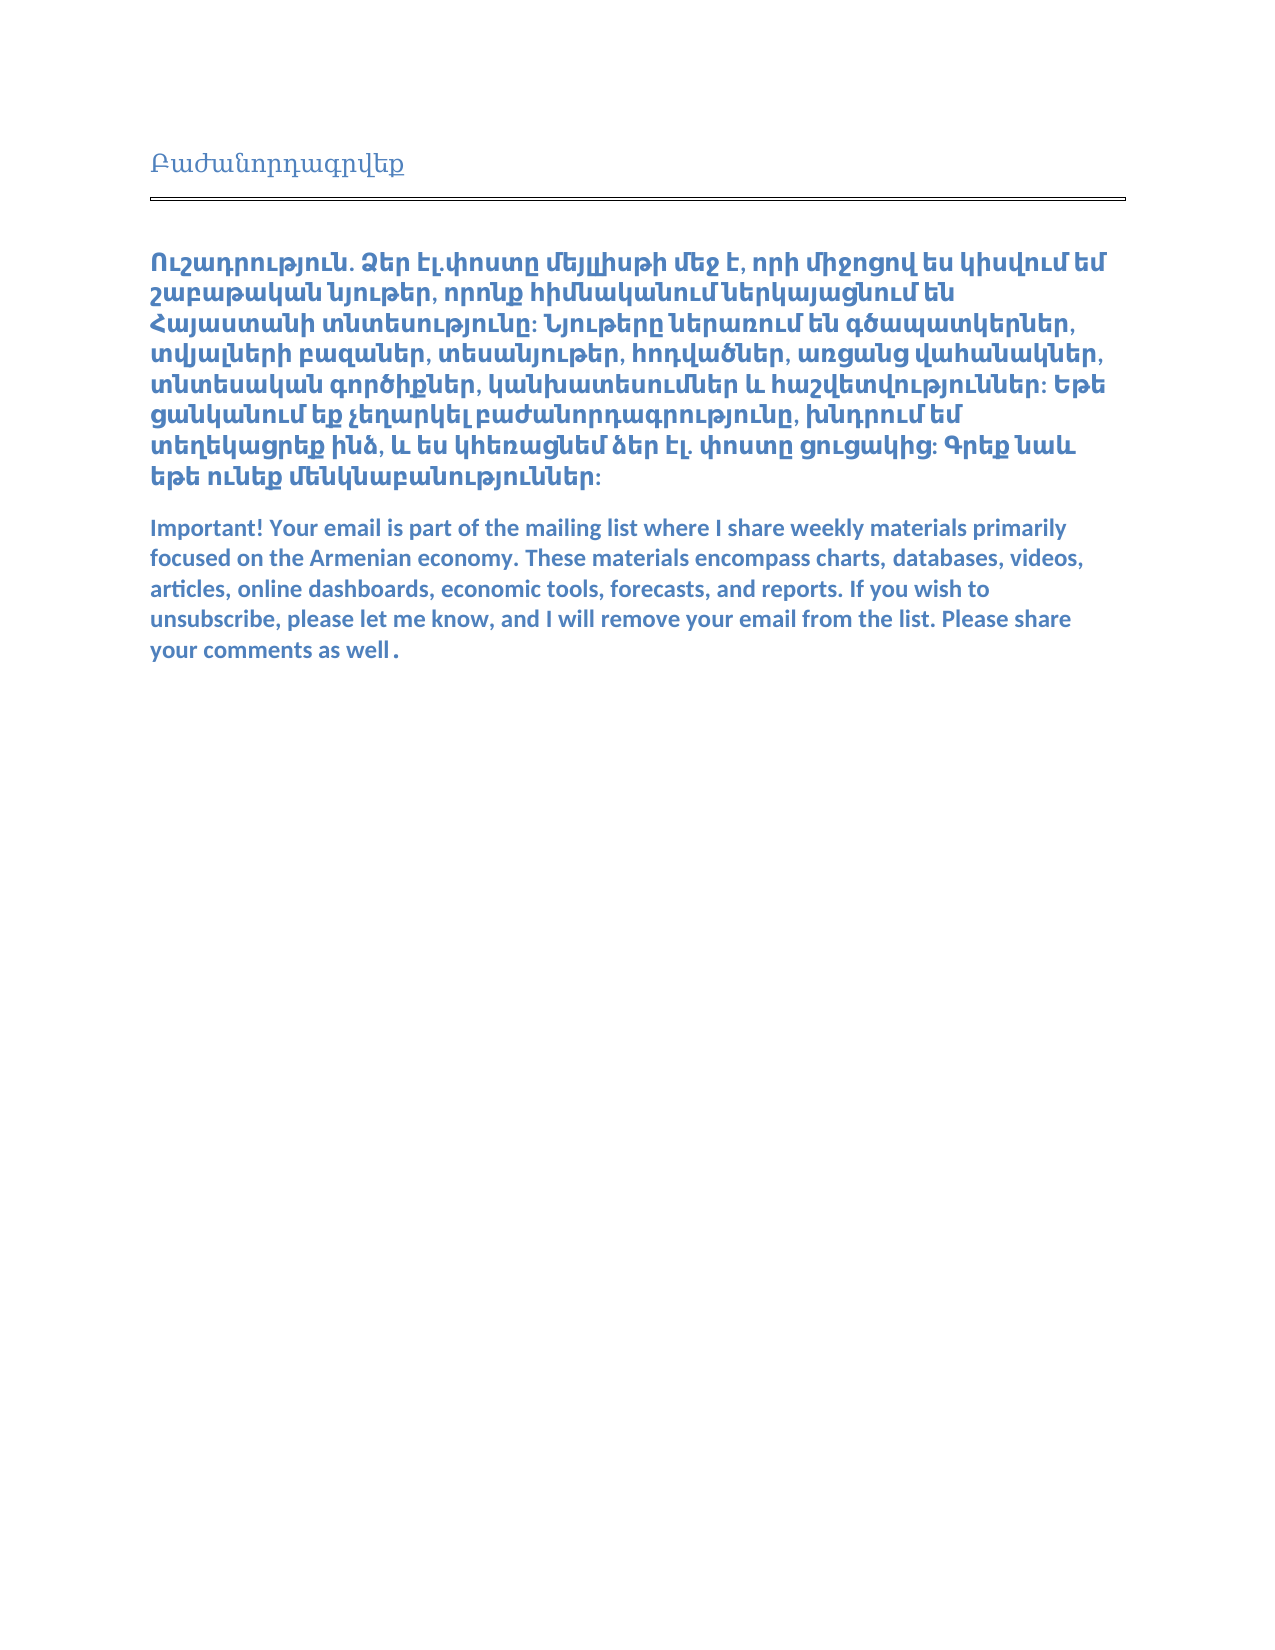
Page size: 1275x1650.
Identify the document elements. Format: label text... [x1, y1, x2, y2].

subtitle Ուշադրություն. Ձեր էլ.փոստը մեյլլիսթի մեջ է, որի միջոցով ես կիսվում եմ շաբաթական նյութեր, որոնք հիմնականում ներկայացնում են Հայաստանի տնտեսությունը: Նյութերը ներառում են գծապատկերներ, տվյալների բազաներ, տեսանյութեր, հոդվածներ, առցանց վահանակներ, տնտեսական գործիքներ, կանխատեսումներ և հաշվետվություններ: Եթե ցանկանում եք չեղարկել բաժանորդագրությունը, խնդրում եմ տեղեկացրեք ինձ, և ես կհեռացնեմ ձեր էլ. փոստը ցուցակից: Գրեք նաև եթե ունեք մենկնաբանություններ: [150, 247, 1125, 491]
subtitle Important! Your email is part of the mailing list where I share weekly materials primarily focused on the Armenian economy. These materials encompass charts, databases, videos, articles, online dashboards, economic tools, forecasts, and reports. If you wish to unsubscribe, please let me know, and I will remove your email from the list. Please share your comments as well․ [150, 512, 1125, 665]
text Բաժանորդագրվեք [150, 150, 1125, 179]
